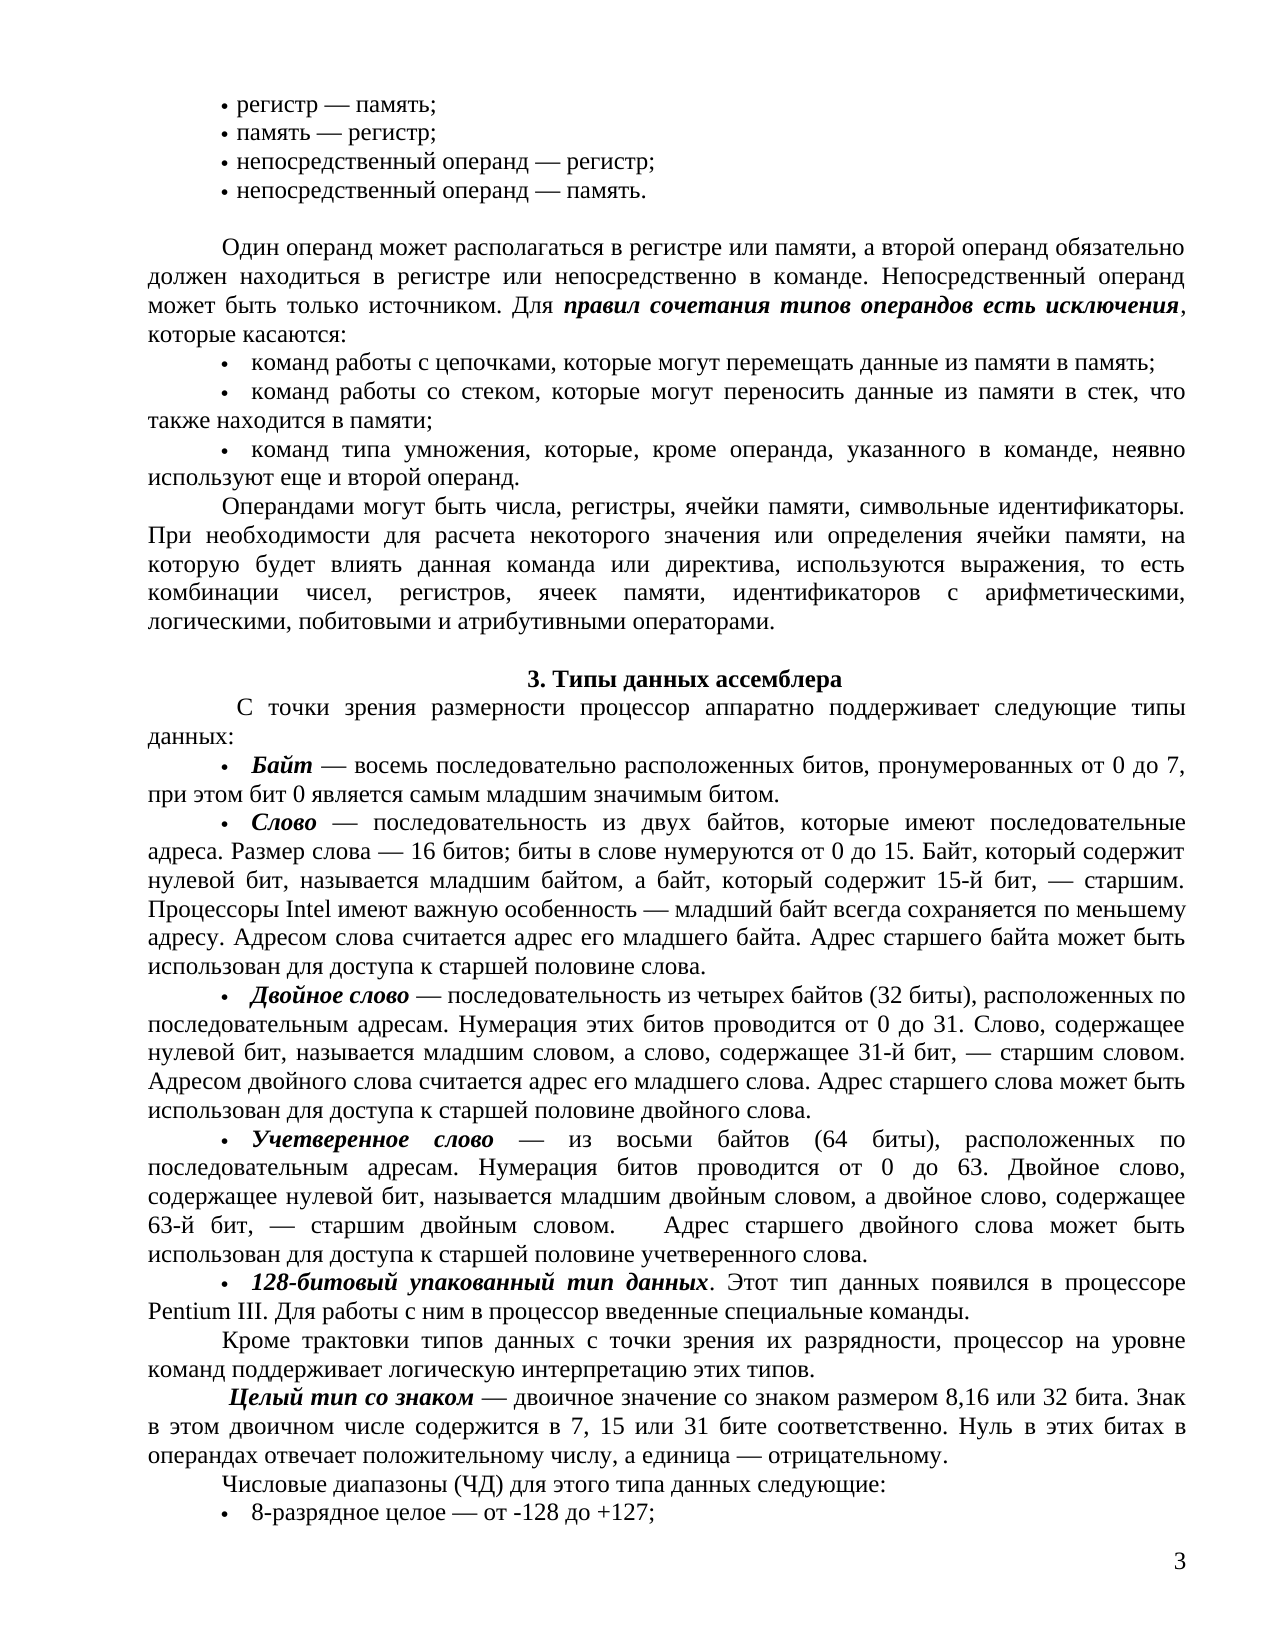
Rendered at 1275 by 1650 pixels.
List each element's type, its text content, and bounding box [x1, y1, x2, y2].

list команд типа умножения, которые, кроме операнда, указанного в команде, неявно используют еще и второй операнд. [148, 434, 1186, 491]
list Двойное слово — последовательность из четырех байтов (32 биты), расположенных по последовательным адресам. Нумерация этих битов проводится от 0 до 31. Слово, содержащее нулевой бит, называется младшим словом, а слово, содержащее 31-й бит, — старшим словом. Адресом двойного слова считается адрес его младшего слова. Адрес старшего слова может быть использован для доступа к старшей половине двойного слова. [148, 980, 1186, 1124]
list непосредственный операнд — память. [148, 175, 1186, 204]
text Числовые диапазоны (ЧД) для этого типа данных следующие: [148, 1469, 1186, 1497]
list 8-разрядное целое — от -128 до +127; [148, 1497, 1186, 1526]
text 3. Типы данных ассемблера [148, 664, 1186, 692]
text Операндами могут быть числа, регистры, ячейки памяти, символьные идентификаторы. При необходимости для расчета некоторого значения или определения ячейки памяти, на которую будет влиять данная команда или директива, используются выражения, то есть комбинации чисел, регистров, ячеек памяти, идентификаторов с арифметическими, логическими, побитовыми и атрибутивными операторами. [148, 491, 1186, 635]
text Целый тип со знаком — двоичное значение со знаком размером 8,16 или 32 бита. Знак в этом двоичном числе содержится в 7, 15 или 31 бите соответственно. Нуль в этих битах в операндах отвечает положительному числу, а единица — отрицательному. [148, 1382, 1186, 1469]
list команд работы со стеком, которые могут переносить данные из памяти в стек, что также находится в памяти; [148, 376, 1186, 434]
text С точки зрения размерности процессор аппаратно поддерживает следующие типы данных: [148, 692, 1186, 750]
list 128-битовый упакованный тип данных. Этот тип данных появился в процессоре Pentium III. Для работы с ним в процессор введенные специальные команды. [148, 1267, 1186, 1325]
text Один операнд может располагаться в регистре или памяти, а второй операнд обязательно должен находиться в регистре или непосредственно в команде. Непосредственный операнд может быть только источником. Для правил сочетания типов операндов есть исключения, которые касаются: [148, 232, 1186, 347]
list команд работы с цепочками, которые могут перемещать данные из памяти в память; [148, 347, 1186, 376]
list Учетверенное слово — из восьми байтов (64 биты), расположенных по последовательным адресам. Нумерация битов проводится от 0 до 63. Двойное слово, содержащее нулевой бит, называется младшим двойным словом, а двойное слово, содержащее 63-й бит, — старшим двойным словом. Адрес старшего двойного слова может быть использован для доступа к старшей половине учетверенного слова. [148, 1124, 1186, 1267]
text Кроме трактовки типов данных с точки зрения их разрядности, процессор на уровне команд поддерживает логическую интерпретацию этих типов. [148, 1325, 1186, 1382]
list непосредственный операнд — регистр; [148, 146, 1186, 175]
list регистр — память; [148, 89, 1186, 117]
list память — регистр; [148, 117, 1186, 146]
list Слово — последовательность из двух байтов, которые имеют последовательные адреса. Размер слова — 16 битов; биты в слове нумеруются от 0 до 15. Байт, который содержит нулевой бит, называется младшим байтом, а байт, который содержит 15-й бит, — старшим. Процессоры Intel имеют важную особенность — младший байт всегда сохраняется по меньшему адресу. Адресом слова считается адрес его младшего байта. Адрес старшего байта может быть использован для доступа к старшей половине слова. [148, 807, 1186, 980]
list Байт — восемь последовательно расположенных битов, пронумерованных от 0 до 7, при этом бит 0 является самым младшим значимым битом. [148, 750, 1186, 807]
